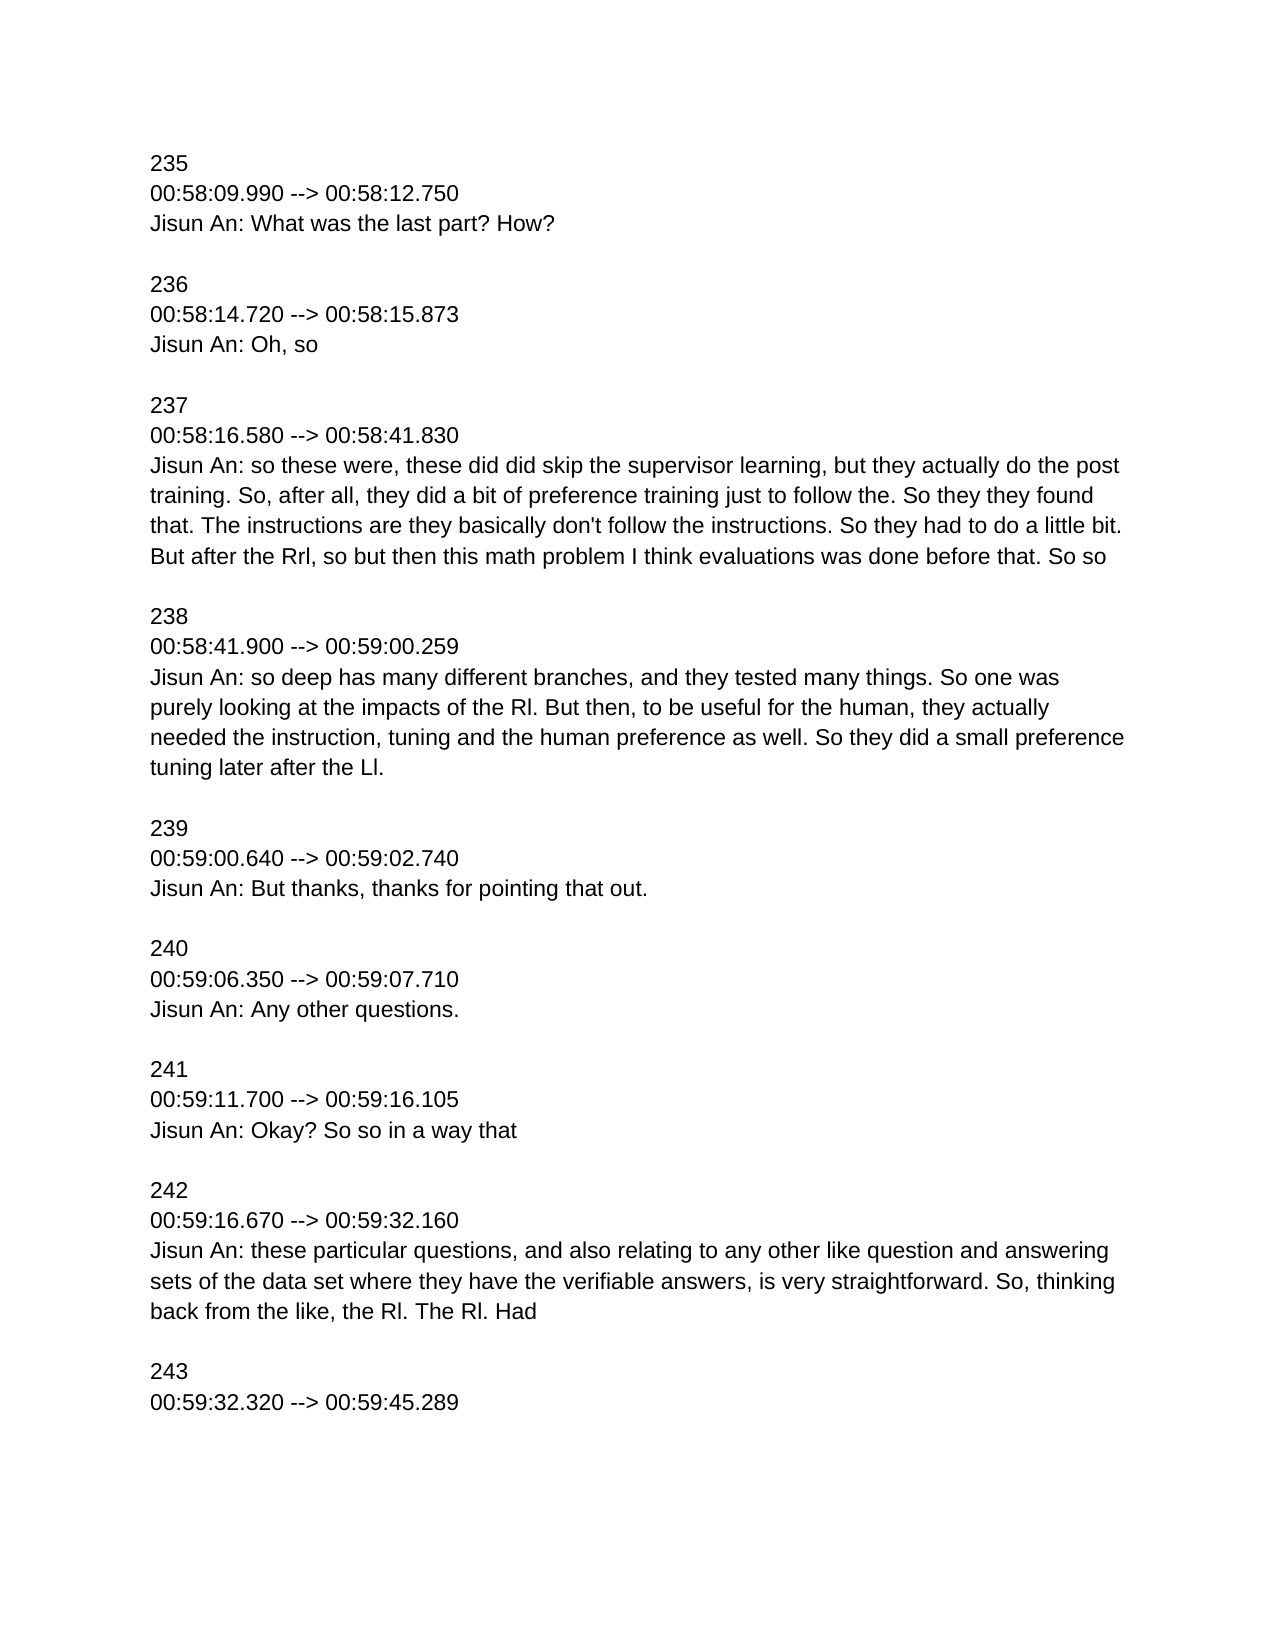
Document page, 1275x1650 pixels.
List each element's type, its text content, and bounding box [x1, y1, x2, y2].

text 240 [150, 935, 1125, 962]
text 238 [150, 603, 1125, 629]
text 00:59:11.700 --> 00:59:16.105 [150, 1086, 1125, 1113]
text 241 [150, 1056, 1125, 1083]
text Jisun An: Oh, so [150, 331, 1125, 358]
text 00:59:06.350 --> 00:59:07.710 [150, 966, 1125, 992]
text 00:59:00.640 --> 00:59:02.740 [150, 845, 1125, 871]
text Jisun An: Any other questions. [150, 996, 1125, 1022]
text Jisun An: so deep has many different branches, and they tested many things. So one was purely looking at the impacts of the Rl. But then, to be useful for the human, they actually needed the instruction, tuning and the human preference as well. So they did a small preference tuning later after the Ll. [150, 663, 1125, 781]
text 00:58:09.990 --> 00:58:12.750 [150, 180, 1125, 207]
text Jisun An: these particular questions, and also relating to any other like question and answering sets of the data set where they have the verifiable answers, is very straightforward. So, thinking back from the like, the Rl. The Rl. Had [150, 1237, 1125, 1324]
text 00:58:41.900 --> 00:59:00.259 [150, 633, 1125, 660]
text 00:59:16.670 --> 00:59:32.160 [150, 1207, 1125, 1234]
text 239 [150, 814, 1125, 841]
text 00:58:14.720 --> 00:58:15.873 [150, 301, 1125, 327]
text Jisun An: What was the last part? How? [150, 210, 1125, 237]
text 243 [150, 1358, 1125, 1385]
text Jisun An: Okay? So so in a way that [150, 1117, 1125, 1143]
text Jisun An: But thanks, thanks for pointing that out. [150, 875, 1125, 901]
text 00:58:16.580 --> 00:58:41.830 [150, 422, 1125, 448]
text Jisun An: so these were, these did did skip the supervisor learning, but they actually do the post training. So, after all, they did a bit of preference training just to follow the. So they they found that. The instructions are they basically don't follow the instructions. So they had to do a little bit. But after the Rrl, so but then this math problem I think evaluations was done before that. So so [150, 452, 1125, 569]
text 235 [150, 150, 1125, 176]
text 237 [150, 392, 1125, 418]
text 00:59:32.320 --> 00:59:45.289 [150, 1388, 1125, 1415]
text 236 [150, 271, 1125, 297]
text 242 [150, 1177, 1125, 1203]
